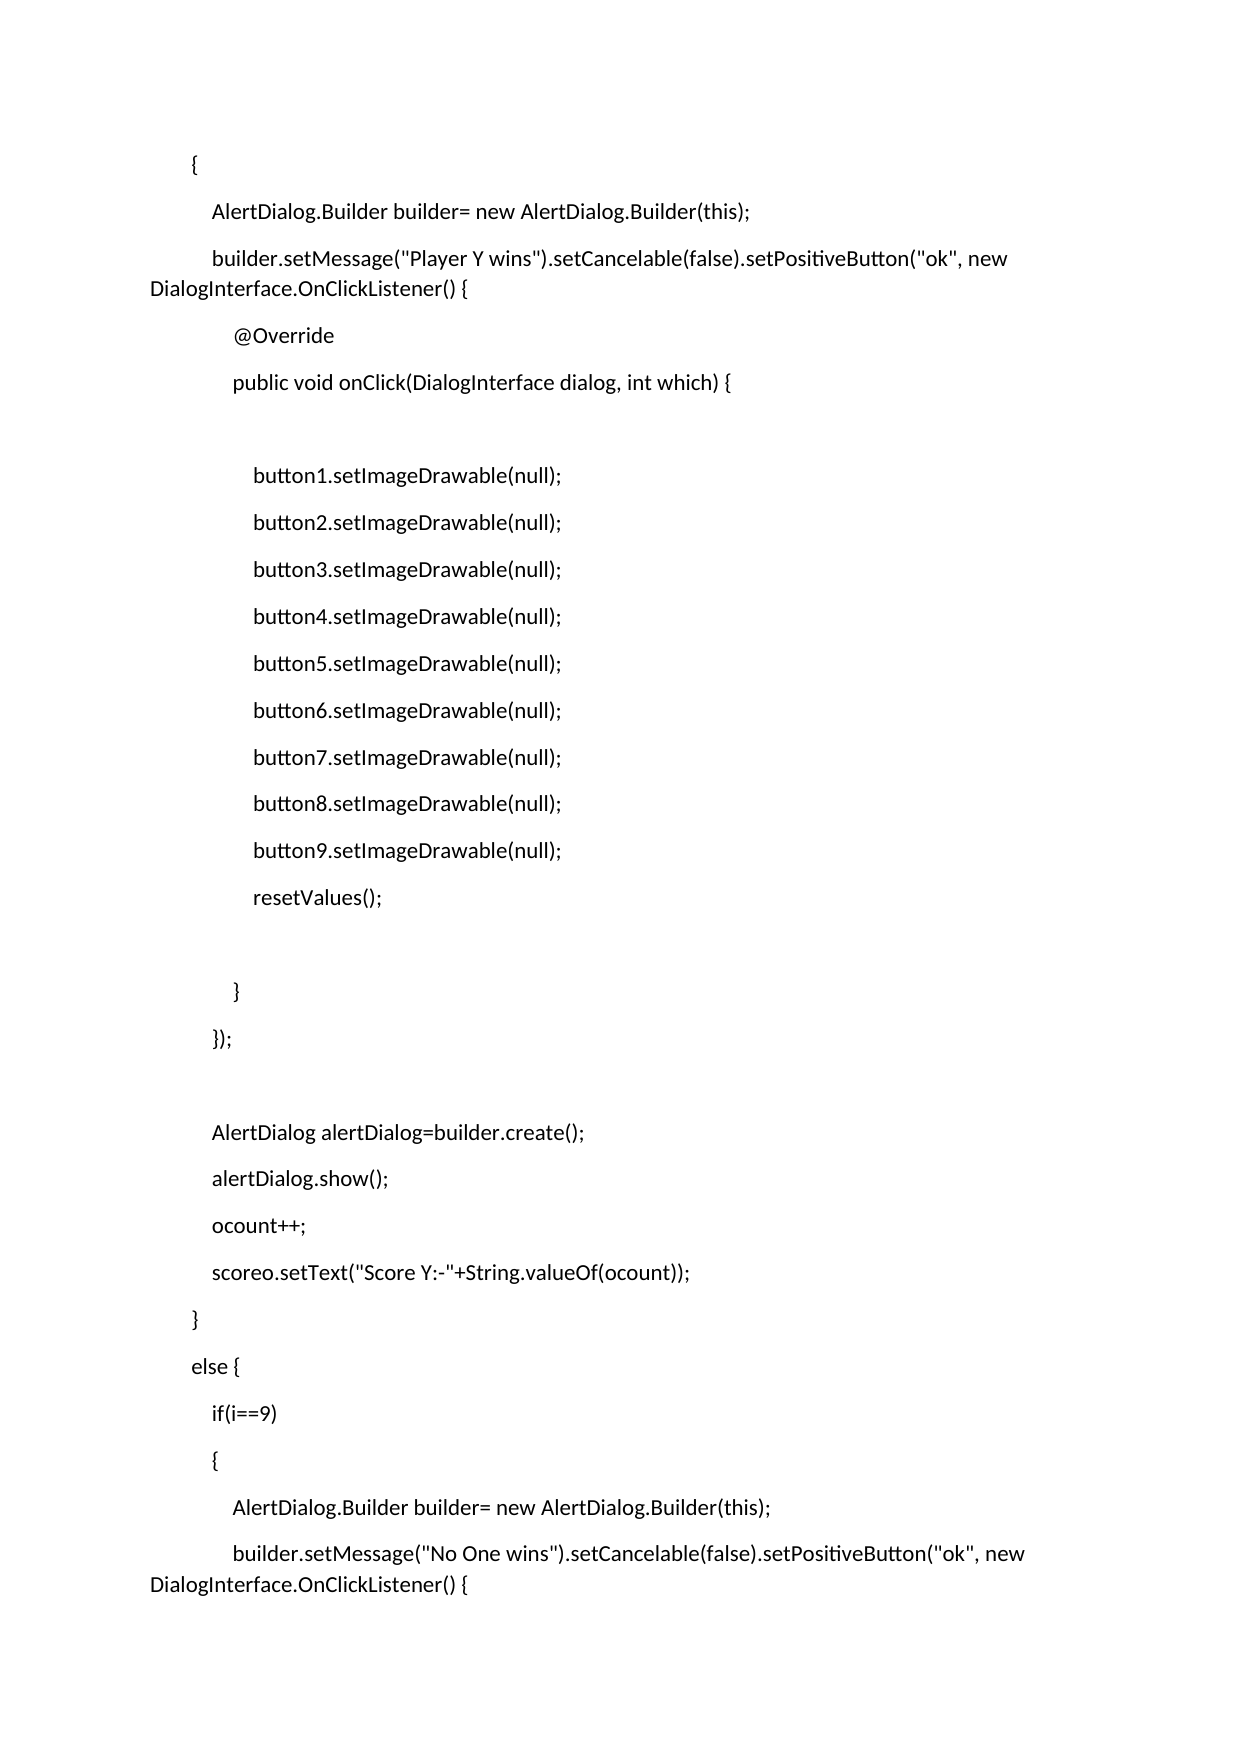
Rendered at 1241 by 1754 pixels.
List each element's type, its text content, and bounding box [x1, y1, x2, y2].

text button2.setImageDrawable(null); [150, 508, 1090, 536]
text AlertDialog.Builder builder= new AlertDialog.Builder(this); [150, 197, 1090, 225]
text @Override [150, 321, 1090, 349]
text } [150, 977, 1090, 1005]
text button6.setImageDrawable(null); [150, 696, 1090, 724]
text builder.setMessage("Player Y wins").setCancelable(false).setPositiveButton("ok", new DialogInterface.OnClickListener() { [150, 244, 1090, 302]
text button8.setImageDrawable(null); [150, 789, 1090, 818]
text if(i==9) [150, 1399, 1090, 1427]
text button7.setImageDrawable(null); [150, 743, 1090, 771]
text button9.setImageDrawable(null); [150, 836, 1090, 864]
text resetValues(); [150, 883, 1090, 911]
text ocount++; [150, 1211, 1090, 1239]
text { [150, 1446, 1090, 1474]
text button5.setImageDrawable(null); [150, 649, 1090, 677]
text } [150, 1305, 1090, 1333]
text scoreo.setText("Score Y:-"+String.valueOf(ocount)); [150, 1258, 1090, 1286]
text button4.setImageDrawable(null); [150, 602, 1090, 630]
text { [150, 150, 1090, 178]
text button3.setImageDrawable(null); [150, 555, 1090, 583]
text AlertDialog.Builder builder= new AlertDialog.Builder(this); [150, 1493, 1090, 1521]
text }); [150, 1024, 1090, 1052]
text else { [150, 1352, 1090, 1380]
text button1.setImageDrawable(null); [150, 461, 1090, 489]
text AlertDialog alertDialog=builder.create(); [150, 1118, 1090, 1146]
text public void onClick(DialogInterface dialog, int which) { [150, 368, 1090, 396]
text alertDialog.show(); [150, 1164, 1090, 1193]
text builder.setMessage("No One wins").setCancelable(false).setPositiveButton("ok", new DialogInterface.OnClickListener() { [150, 1539, 1090, 1598]
